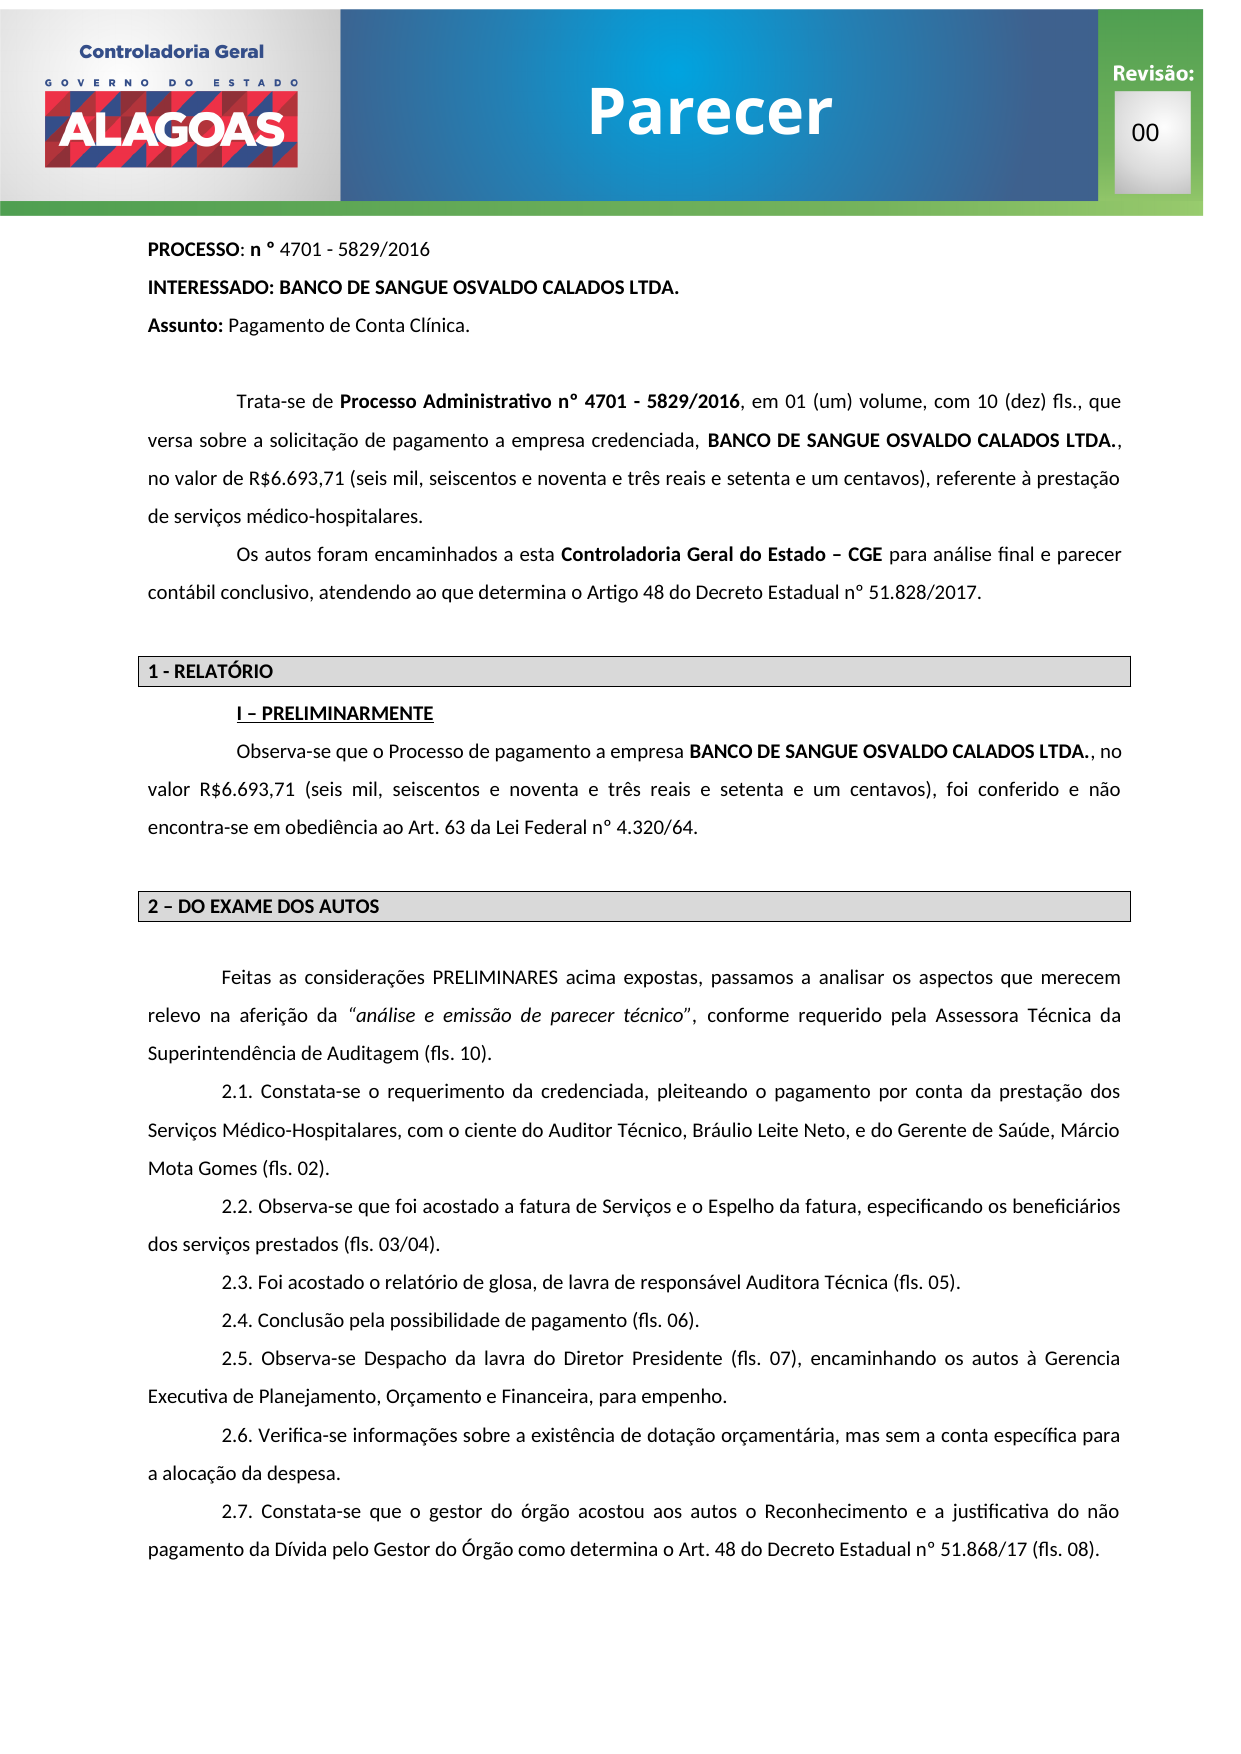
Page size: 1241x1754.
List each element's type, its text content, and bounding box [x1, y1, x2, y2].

picture [0, 9, 1204, 216]
text Os autos foram encaminhados a esta Controladoria Geral do Estado – CGE para análise final e parecer contábil conclusivo, atendendo ao que determina o Artigo 48 do Decreto Estadual nº 51.828/2017. [148, 541, 1122, 605]
text 1 - RELATÓRIO [139, 657, 1130, 686]
text 2.1. Constata-se o requerimento da credenciada, pleiteando o pagamento por conta da prestação dos Serviços Médico-Hospitalares, com o ciente do Auditor Técnico, Bráulio Leite Neto, e do Gerente de Saúde, Márcio Mota Gomes (fls. 02). [148, 1079, 1122, 1180]
text Feitas as considerações PRELIMINARES acima expostas, passamos a analisar os aspectos que merecem relevo na aferição da “análise e emissão de parecer técnico”, conforme requerido pela Assessora Técnica da Superintendência de Auditagem (fls. 10). [148, 964, 1122, 1066]
text Trata-se de Processo Administrativo nº 4701 - 5829/2016, em 01 (um) volume, com 10 (dez) fls., que versa sobre a solicitação de pagamento a empresa credenciada, BANCO DE SANGUE OSVALDO CALADOS LTDA., no valor de R$6.693,71 (seis mil, seiscentos e noventa e três reais e setenta e um centavos), referente à prestação de serviços médico-hospitalares. [148, 389, 1122, 528]
text Assunto: Pagamento de Conta Clínica. [148, 312, 1122, 338]
text PROCESSO: n º 4701 - 5829/2016 [148, 236, 1122, 262]
text 2.6. Verifica-se informações sobre a existência de dotação orçamentária, mas sem a conta específica para a alocação da despesa. [148, 1422, 1122, 1485]
text 2.5. Observa-se Despacho da lavra do Diretor Presidente (fls. 07), encaminhando os autos à Gerencia Executiva de Planejamento, Orçamento e Financeira, para empenho. [148, 1346, 1122, 1409]
text I – PRELIMINARMENTE [163, 700, 1122, 725]
text 2.7. Constata-se que o gestor do órgão acostou aos autos o Reconhecimento e a justificativa do não pagamento da Dívida pelo Gestor do Órgão como determina o Art. 48 do Decreto Estadual nº 51.868/17 (fls. 08). [148, 1498, 1122, 1562]
text 2 – DO EXAME DOS AUTOS [139, 892, 1130, 921]
text INTERESSADO: BANCO DE SANGUE OSVALDO CALADOS LTDA. [148, 274, 1122, 300]
text 2.2. Observa-se que foi acostado a fatura de Serviços e o Espelho da fatura, especificando os beneficiários dos serviços prestados (fls. 03/04). [148, 1193, 1122, 1257]
text 2.4. Conclusão pela possibilidade de pagamento (fls. 06). [148, 1307, 1122, 1333]
text Observa-se que o Processo de pagamento a empresa BANCO DE SANGUE OSVALDO CALADOS LTDA., no valor R$6.693,71 (seis mil, seiscentos e noventa e três reais e setenta e um centavos), foi conferido e não encontra-se em obediência ao Art. 63 da Lei Federal nº 4.320/64. [148, 738, 1122, 840]
text 2.3. Foi acostado o relatório de glosa, de lavra de responsável Auditora Técnica (fls. 05). [148, 1269, 1122, 1295]
